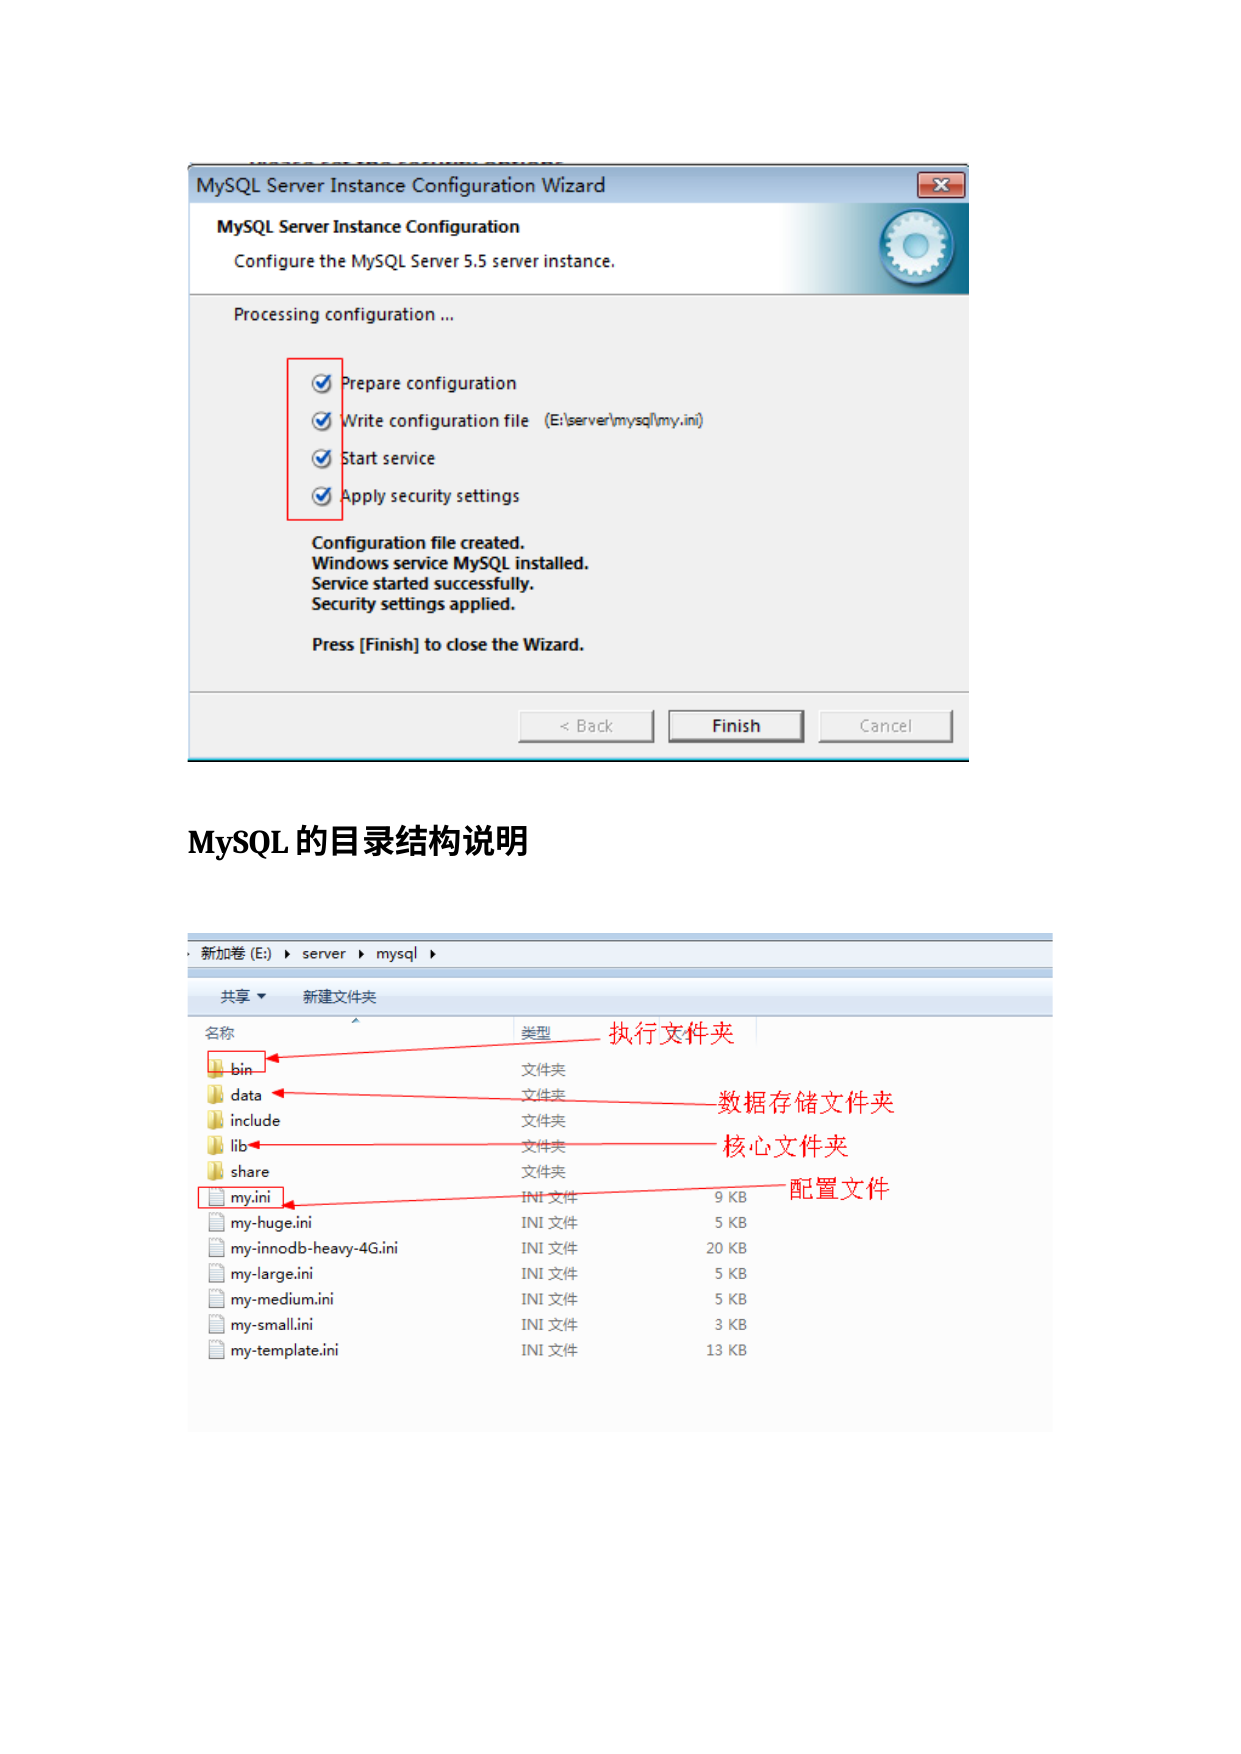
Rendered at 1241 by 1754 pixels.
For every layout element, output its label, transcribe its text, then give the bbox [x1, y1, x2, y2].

subtitle MySQL的目录结构说明 [187, 807, 1053, 872]
picture [187, 933, 1053, 1432]
picture [187, 162, 969, 762]
